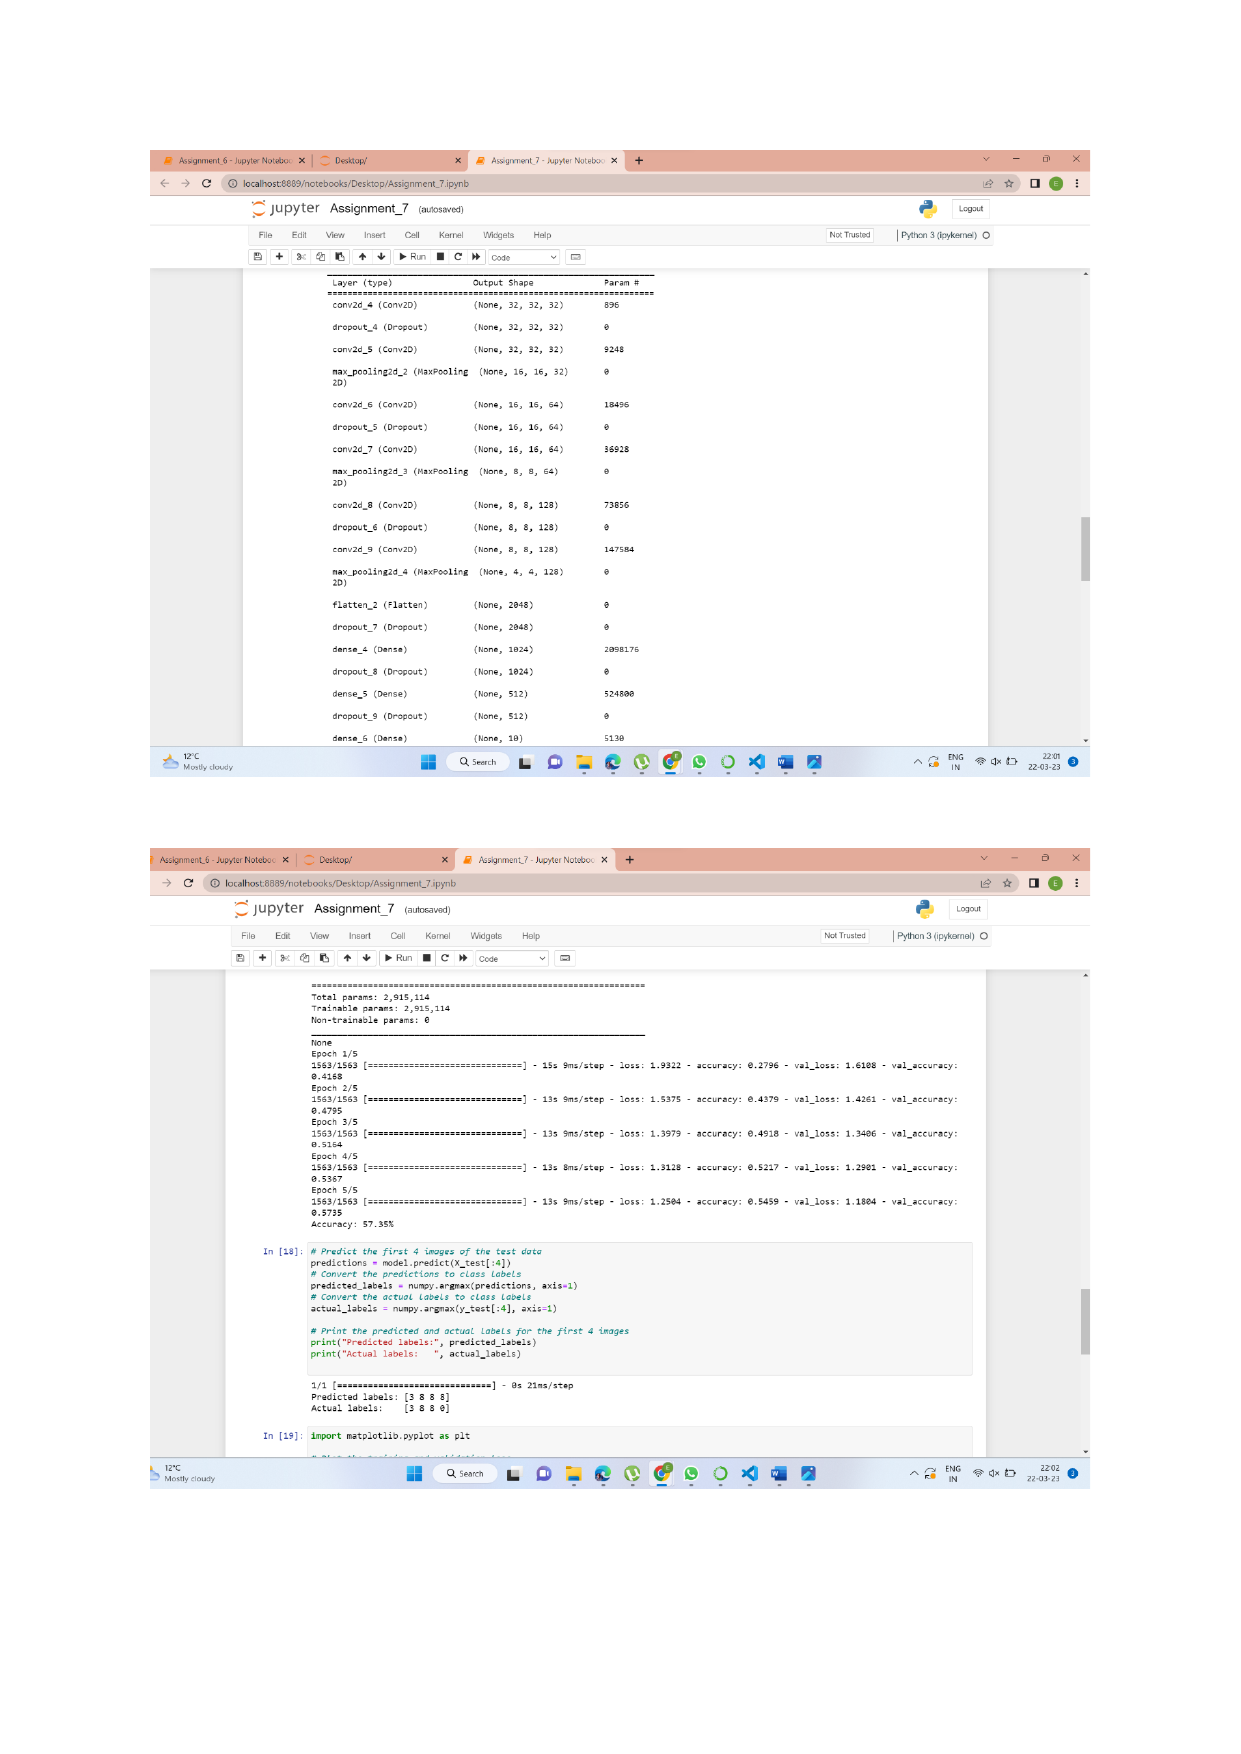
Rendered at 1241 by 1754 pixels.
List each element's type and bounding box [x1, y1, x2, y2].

picture [150, 848, 1091, 1489]
picture [150, 150, 1091, 777]
